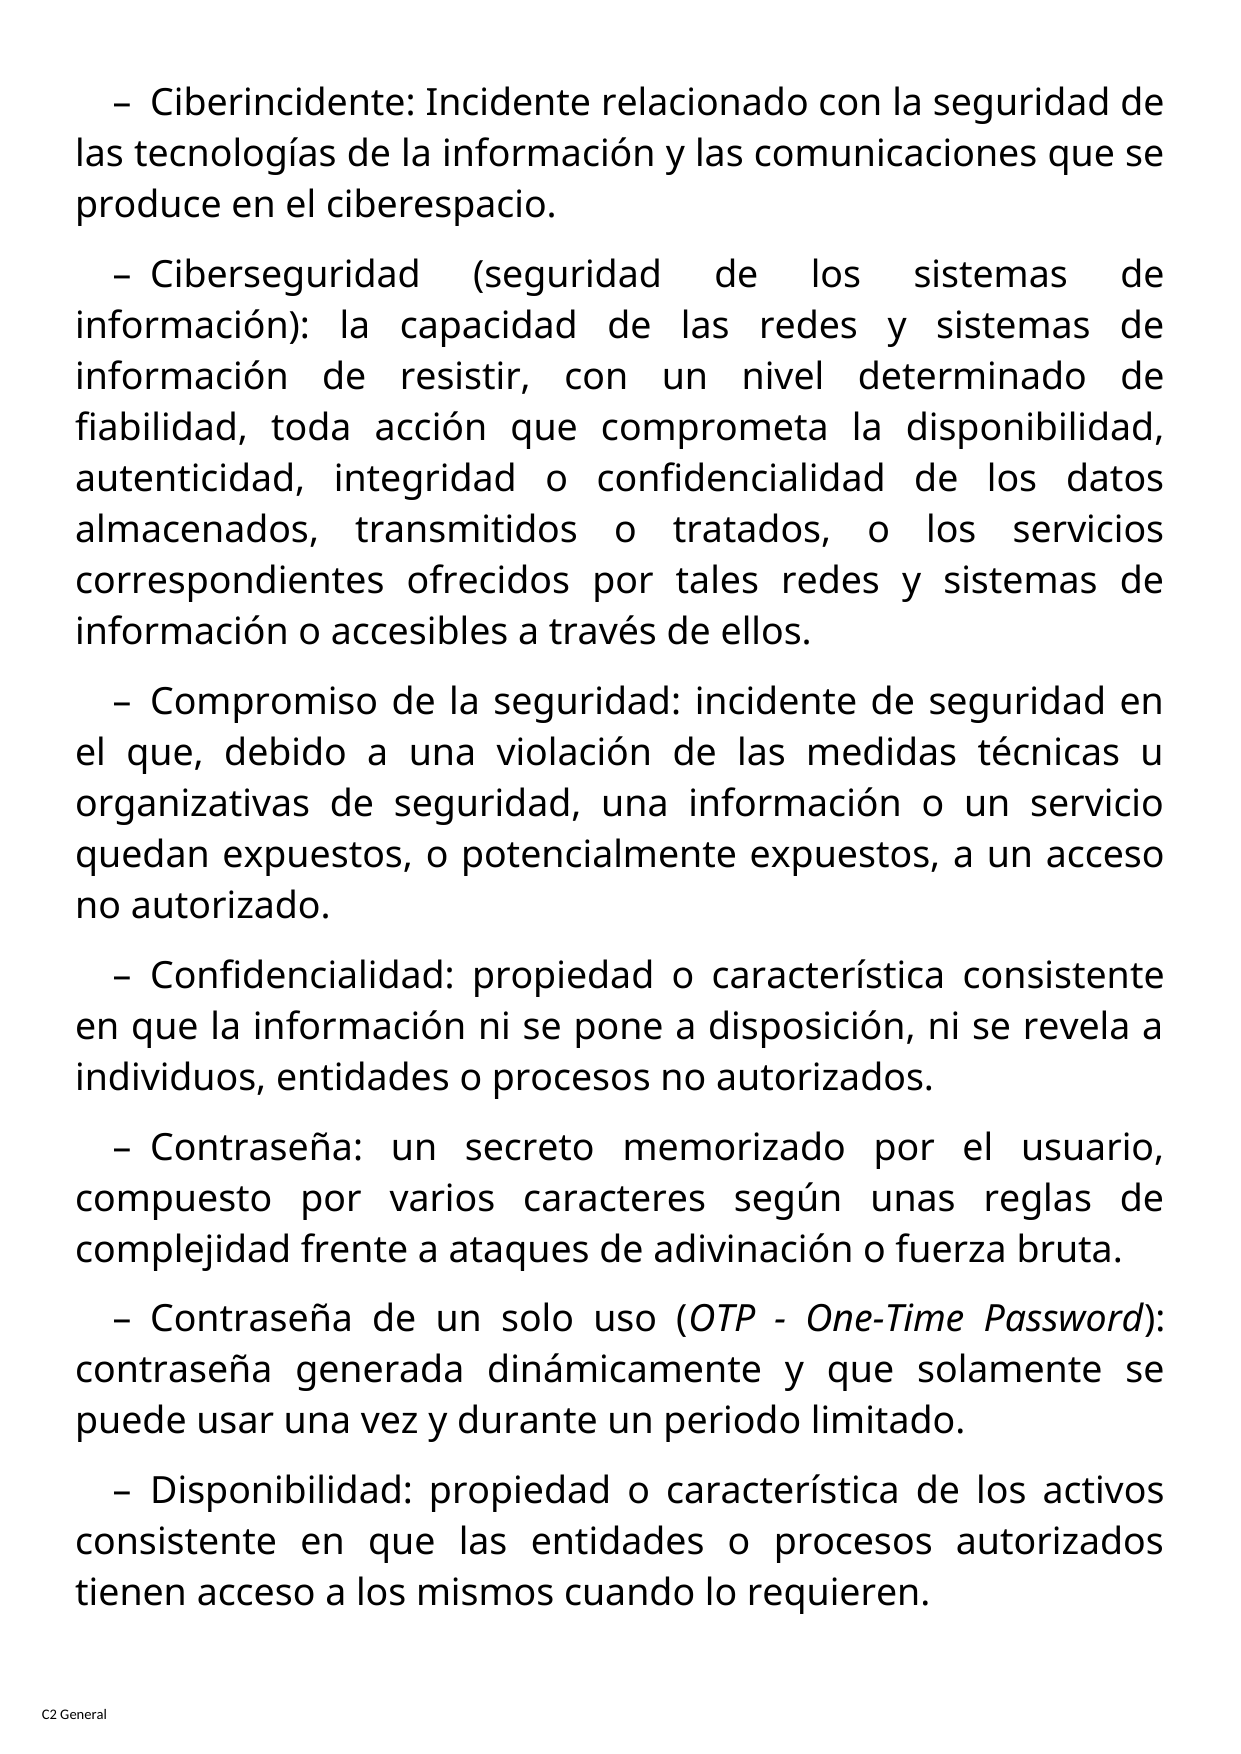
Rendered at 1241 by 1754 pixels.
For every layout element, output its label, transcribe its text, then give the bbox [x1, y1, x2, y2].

text – Contraseña: un secreto memorizado por el usuario, compuesto por varios caracteres según unas reglas de complejidad frente a ataques de adivinación o fuerza bruta. [75, 1120, 1165, 1273]
text – Confidencialidad: propiedad o característica consistente en que la información ni se pone a disposición, ni se revela a individuos, entidades o procesos no autorizados. [75, 948, 1165, 1101]
text – Ciberincidente: Incidente relacionado con la seguridad de las tecnologías de la información y las comunicaciones que se produce en el ciberespacio. [75, 75, 1165, 228]
text – Compromiso de la seguridad: incidente de seguridad en el que, debido a una violación de las medidas técnicas u organizativas de seguridad, una información o un servicio quedan expuestos, o potencialmente expuestos, a un acceso no autorizado. [75, 674, 1165, 929]
text – Disponibilidad: propiedad o característica de los activos consistente en que las entidades o procesos autorizados tienen acceso a los mismos cuando lo requieren. [75, 1463, 1165, 1617]
text – Ciberseguridad (seguridad de los sistemas de información): la capacidad de las redes y sistemas de información de resistir, con un nivel determinado de fiabilidad, toda acción que comprometa la disponibilidad, autenticidad, integridad o confidencialidad de los datos almacenados, transmitidos o tratados, o los servicios correspondientes ofrecidos por tales redes y sistemas de información o accesibles a través de ellos. [75, 247, 1165, 655]
text – Contraseña de un solo uso (OTP - One-Time Password): contraseña generada dinámicamente y que solamente se puede usar una vez y durante un periodo limitado. [75, 1292, 1165, 1445]
